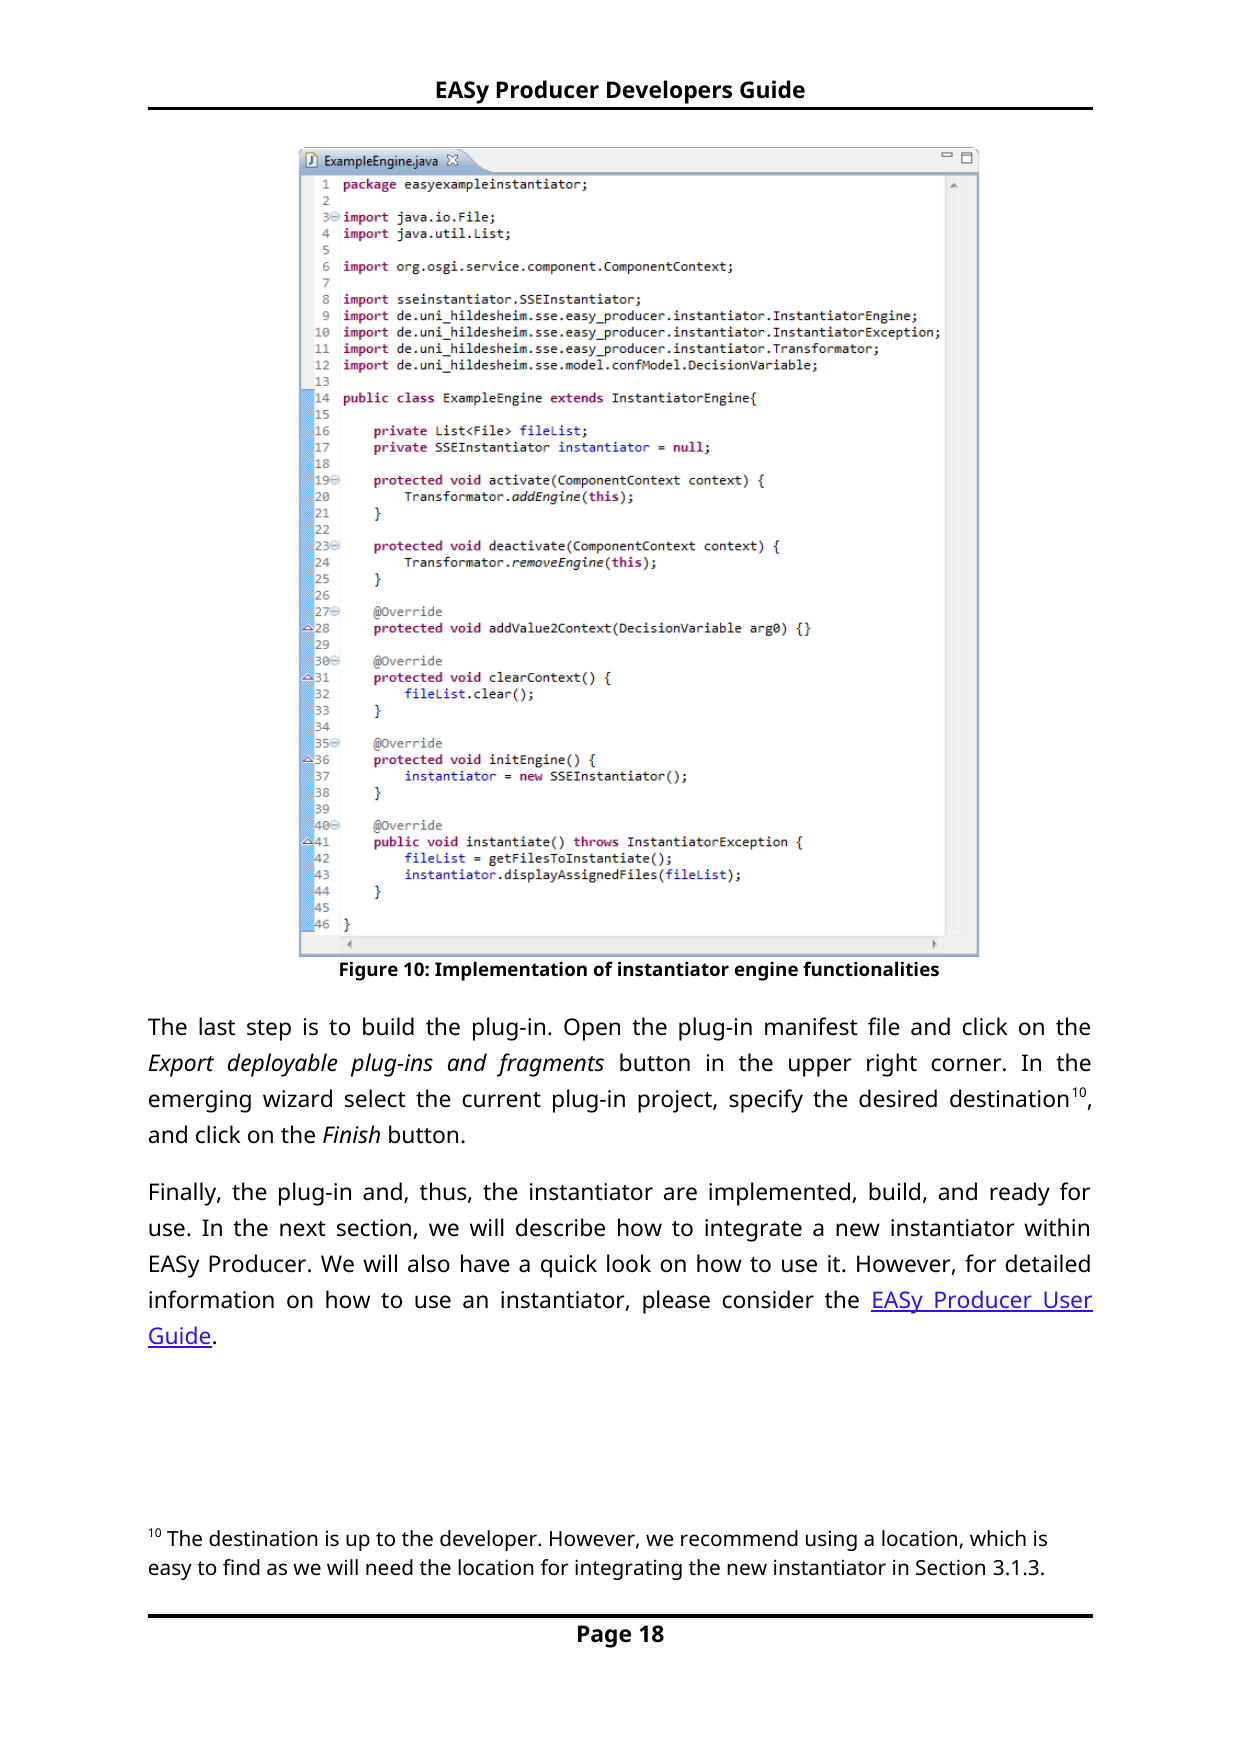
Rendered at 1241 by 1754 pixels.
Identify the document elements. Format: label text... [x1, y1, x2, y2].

text The last step is to build the plug-in. Open the plug-in manifest file and click on the Export deployable plug-ins and fragments button in the upper right corner. In the emerging wizard select the current plug-in project, specify the desired destination, and click on the Finish button. [148, 1011, 1093, 1150]
picture [298, 149, 980, 957]
text Finally, the plug-in and, thus, the instantiator are implemented, build, and ready for use. In the next section, we will describe how to integrate a new instantiator within EASy Producer. We will also have a quick look on how to use it. However, for detailed information on how to use an instantiator, please consider the EASy Producer User Guide. [148, 1176, 1093, 1351]
